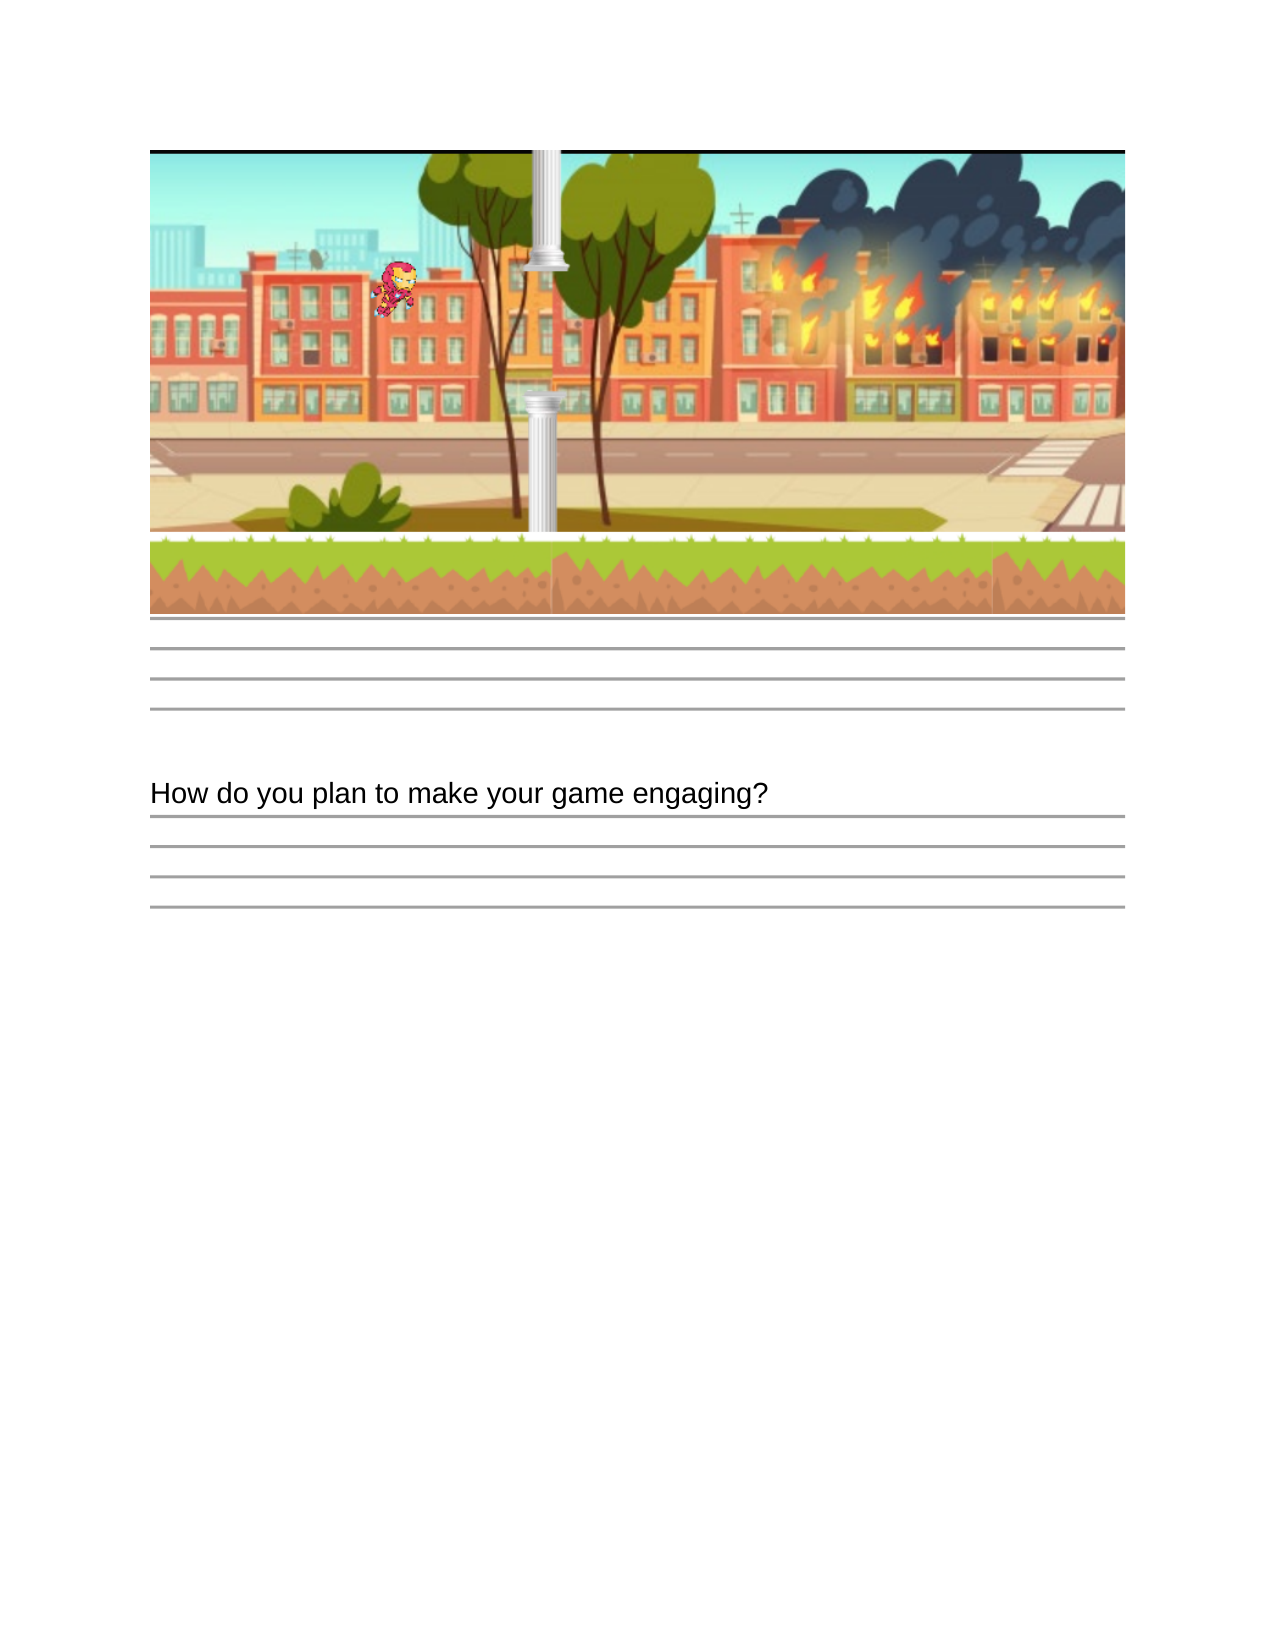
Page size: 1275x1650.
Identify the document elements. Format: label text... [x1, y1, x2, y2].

text How do you plan to make your game engaging? [150, 776, 1125, 810]
picture [150, 150, 1125, 614]
